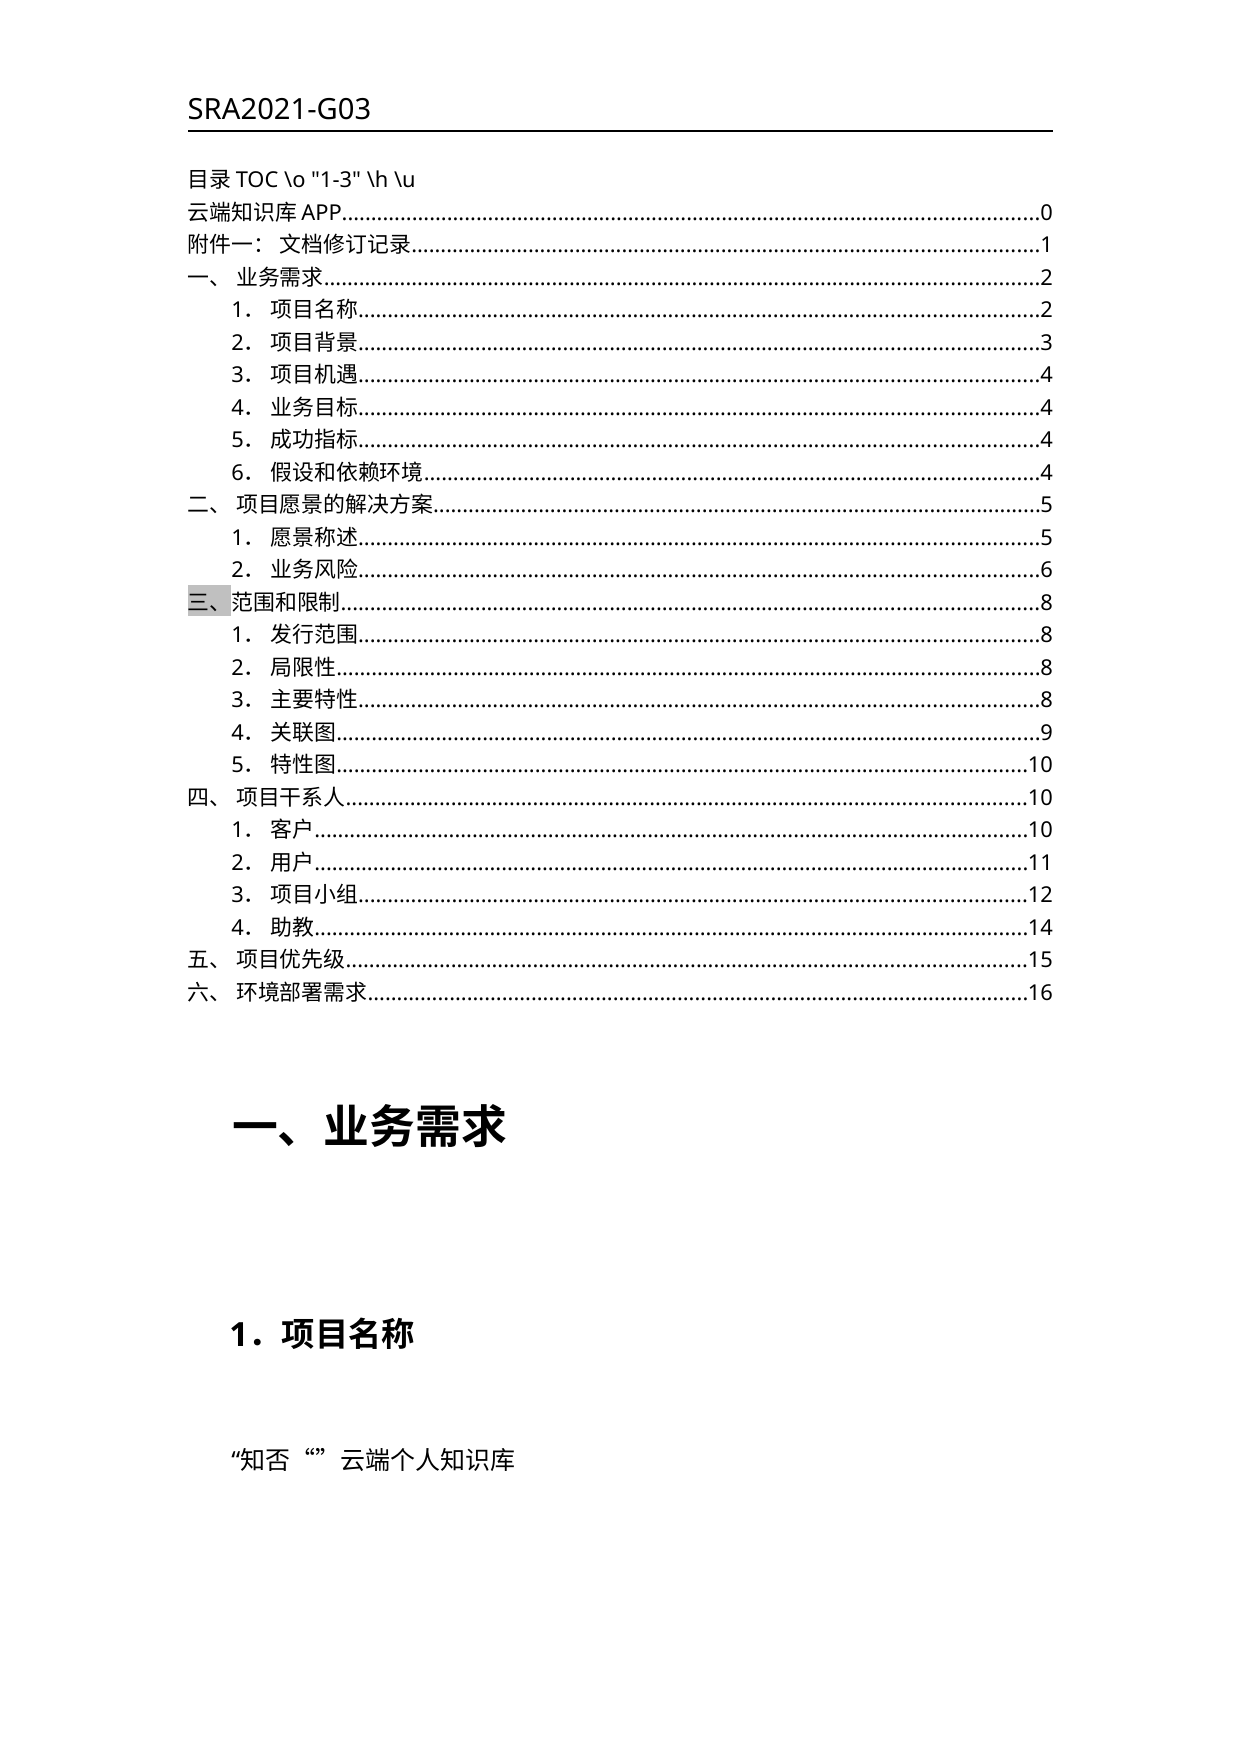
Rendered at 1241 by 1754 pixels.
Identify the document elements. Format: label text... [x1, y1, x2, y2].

text “知否“”云端个人知识库 [187, 1426, 1053, 1491]
subtitle 项目名称 [187, 1299, 1053, 1364]
subtitle 业务需求 [190, 1075, 1053, 1172]
